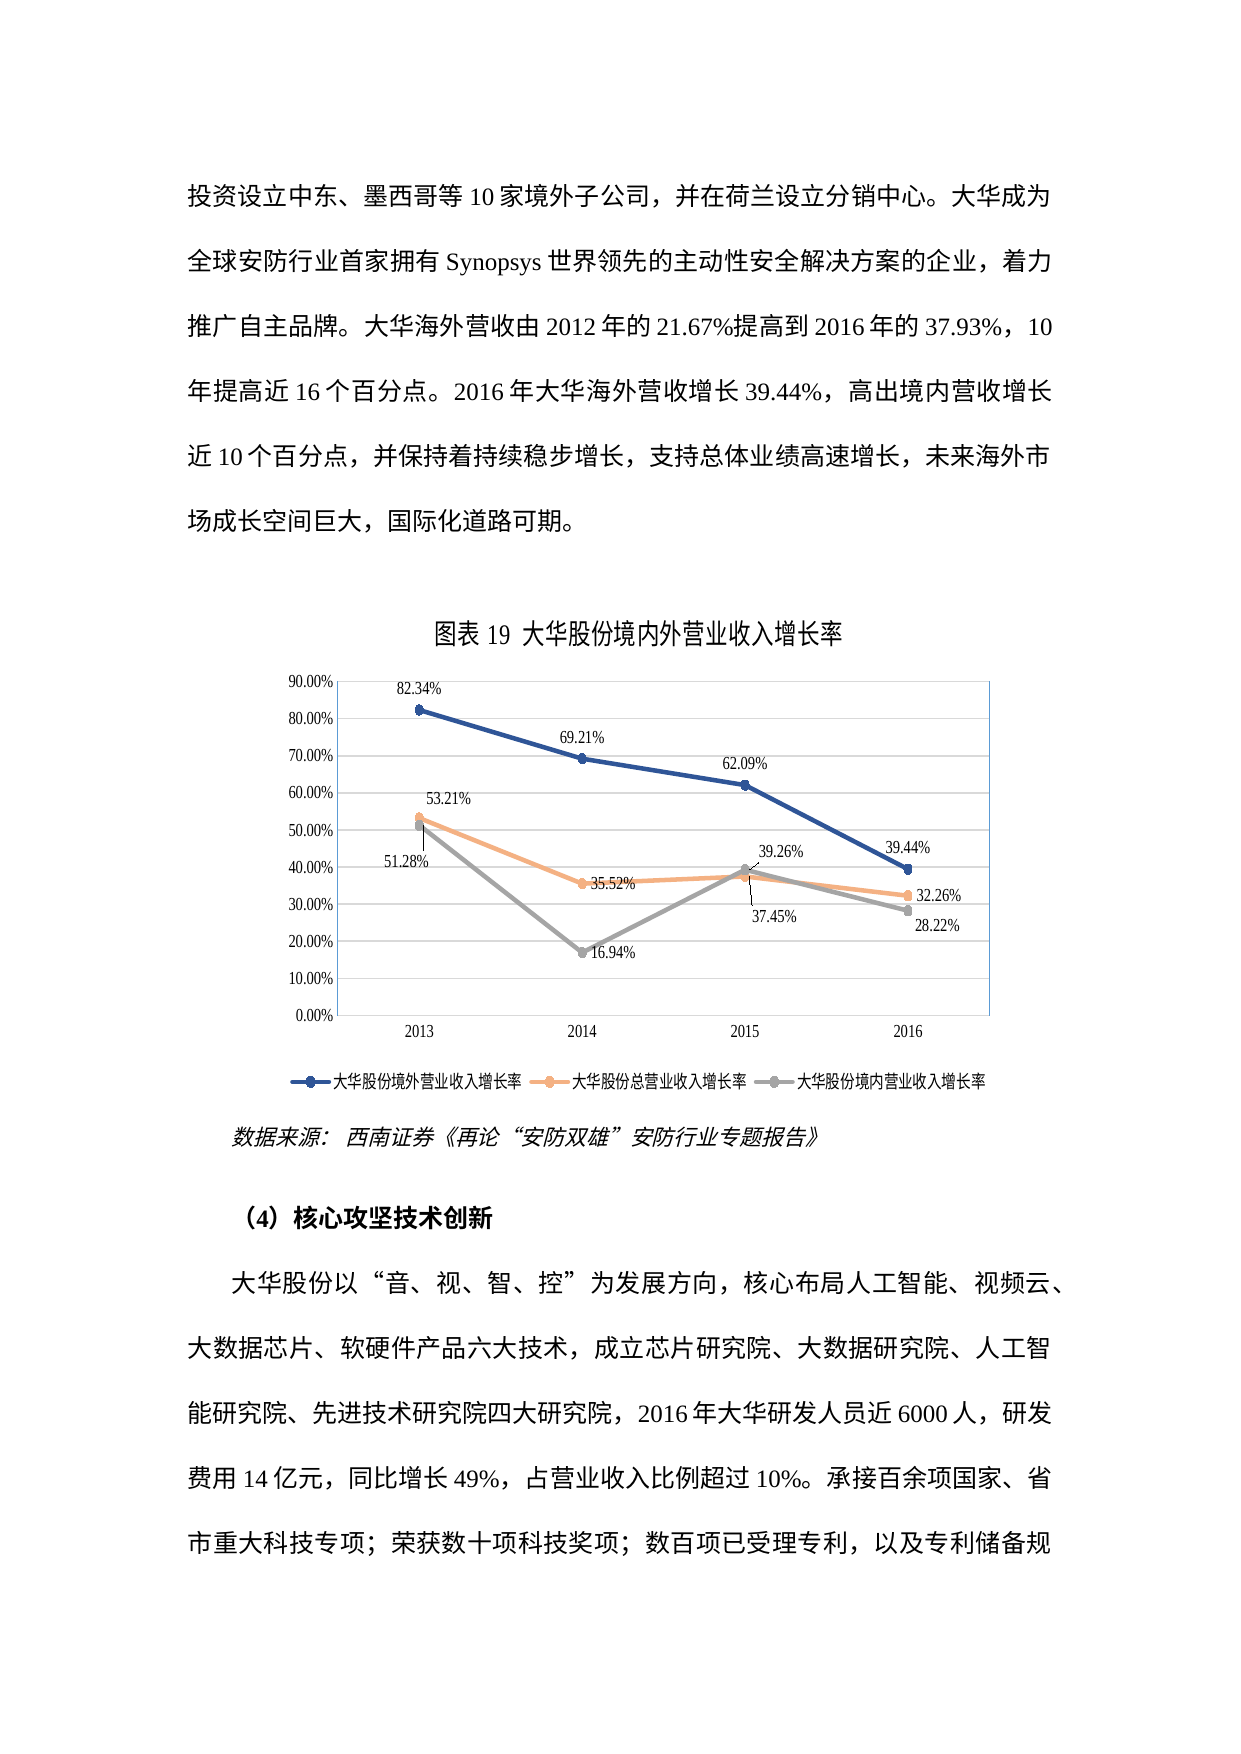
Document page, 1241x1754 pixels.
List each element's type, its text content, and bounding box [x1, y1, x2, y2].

text （4）核心攻坚技术创新 [187, 1184, 1053, 1249]
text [187, 1249, 1053, 1574]
text 数据来源： 西南证券《再论“安防双雄”安防行业专题报告》 [187, 1119, 1053, 1152]
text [187, 162, 1053, 552]
